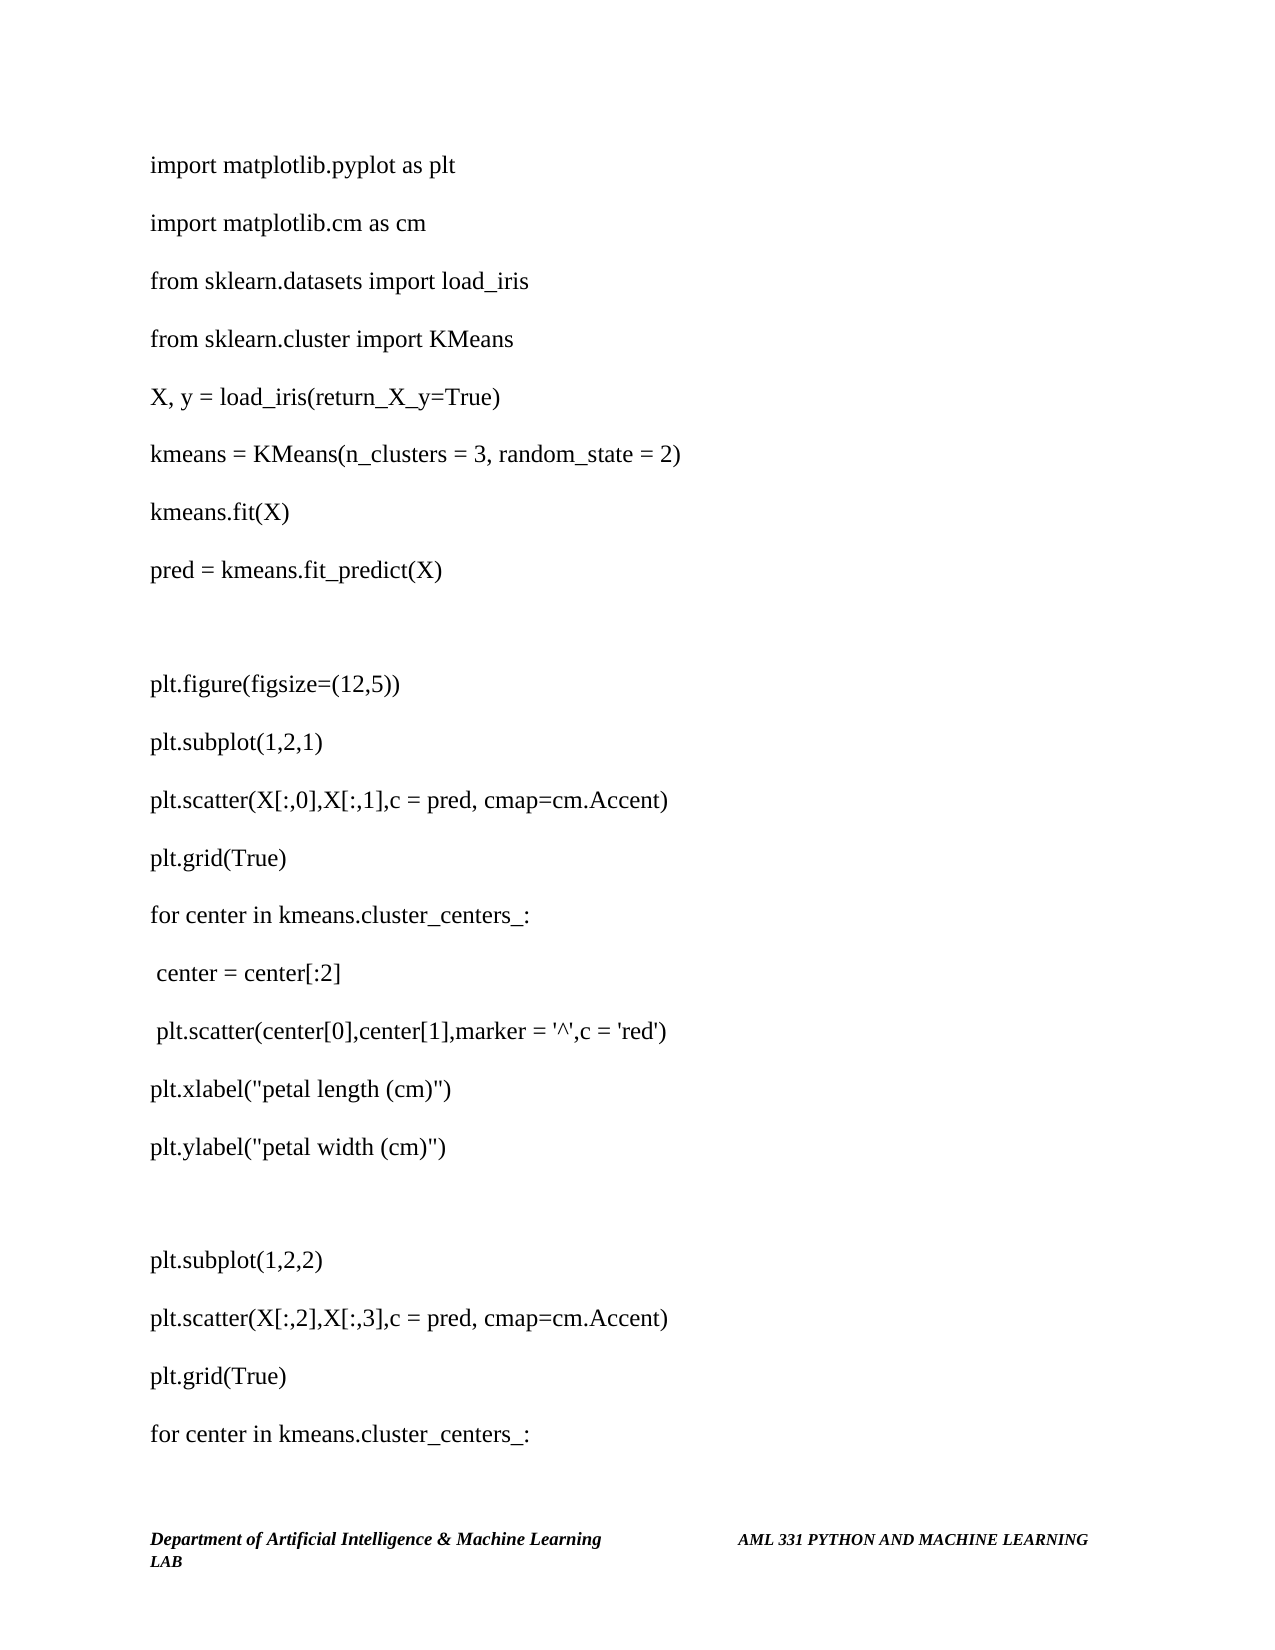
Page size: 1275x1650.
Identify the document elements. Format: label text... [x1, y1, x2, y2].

text plt.scatter(X[:,0],X[:,1],c = pred, cmap=cm.Accent) [150, 785, 1125, 813]
text plt.scatter(X[:,2],X[:,3],c = pred, cmap=cm.Accent) [150, 1303, 1125, 1332]
text plt.grid(True) [150, 1361, 1125, 1390]
text plt.grid(True) [150, 843, 1125, 871]
text plt.figure(figsize=(12,5)) [150, 669, 1125, 698]
text kmeans.fit(X) [150, 497, 1125, 526]
text import matplotlib.cm as cm [150, 208, 1125, 237]
text pred = kmeans.fit_predict(X) [150, 555, 1125, 584]
text kmeans = KMeans(n_clusters = 3, random_state = 2) [150, 439, 1125, 468]
text plt.subplot(1,2,1) [150, 727, 1125, 756]
text X, y = load_iris(return_X_y=True) [150, 382, 1125, 410]
text center = center[:2] [150, 958, 1125, 987]
text plt.xlabel("petal length (cm)") [150, 1074, 1125, 1103]
text for center in kmeans.cluster_centers_: [150, 901, 1125, 929]
text from sklearn.cluster import KMeans [150, 324, 1125, 352]
text import matplotlib.pyplot as plt [150, 150, 1125, 179]
text plt.ylabel("petal width (cm)") [150, 1132, 1125, 1161]
text plt.subplot(1,2,2) [150, 1246, 1125, 1274]
text for center in kmeans.cluster_centers_: [150, 1419, 1125, 1448]
text plt.scatter(center[0],center[1],marker = '^',c = 'red') [150, 1016, 1125, 1045]
text from sklearn.datasets import load_iris [150, 266, 1125, 294]
